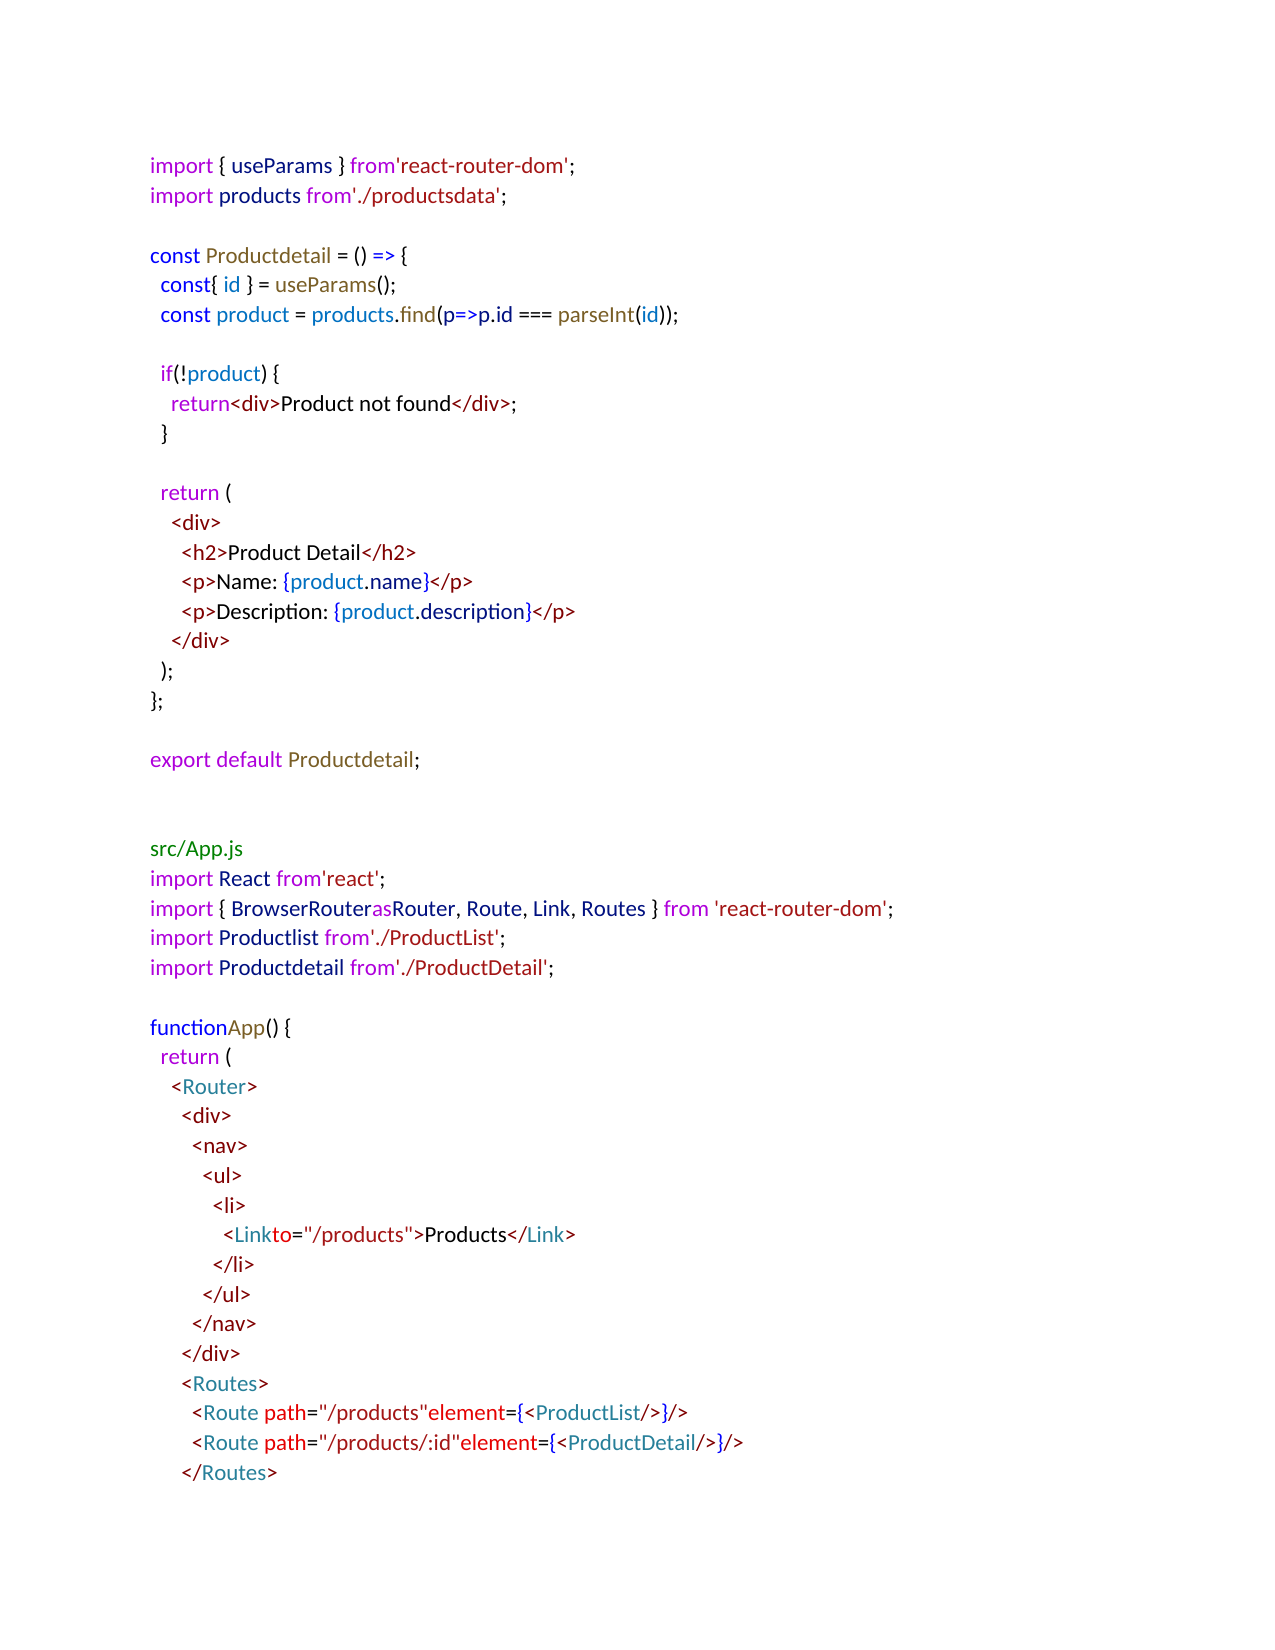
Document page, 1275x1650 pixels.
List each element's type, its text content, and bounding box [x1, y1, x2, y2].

text src/App.js [150, 833, 1125, 862]
text ); [150, 655, 1125, 684]
text <div> [150, 506, 1125, 536]
text import React from'react'; [150, 862, 1125, 892]
text if(!product) { [150, 358, 1125, 387]
text import { BrowserRouterasRouter, Route, Link, Routes } from 'react-router-dom'; [150, 892, 1125, 922]
text </div> [150, 625, 1125, 655]
text return ( [150, 477, 1125, 506]
text <nav> [150, 1130, 1125, 1159]
text </div> [150, 1337, 1125, 1367]
text <Router> [150, 1070, 1125, 1100]
text <div> [150, 1100, 1125, 1130]
text } [150, 417, 1125, 447]
text const product = products.find(p=>p.id === parseInt(id)); [150, 298, 1125, 328]
text <li> [150, 1189, 1125, 1219]
text <ul> [150, 1159, 1125, 1189]
text return ( [150, 1041, 1125, 1070]
text }; [150, 684, 1125, 714]
text </nav> [150, 1308, 1125, 1337]
text <Route path="/products"element={<ProductList/>}/> [150, 1397, 1125, 1427]
text </Routes> [150, 1456, 1125, 1486]
text <p>Description: {product.description}</p> [150, 595, 1125, 625]
text <Linkto="/products">Products</Link> [150, 1219, 1125, 1248]
text const{ id } = useParams(); [150, 269, 1125, 298]
text <Routes> [150, 1367, 1125, 1397]
text import products from'./productsdata'; [150, 180, 1125, 209]
text functionApp() { [150, 1011, 1125, 1041]
text const Productdetail = () => { [150, 239, 1125, 269]
text import { useParams } from'react-router-dom'; [150, 150, 1125, 180]
text <Route path="/products/:id"element={<ProductDetail/>}/> [150, 1427, 1125, 1456]
text <h2>Product Detail</h2> [150, 536, 1125, 566]
text </li> [150, 1248, 1125, 1278]
text export default Productdetail; [150, 744, 1125, 773]
text </ul> [150, 1278, 1125, 1308]
text import Productdetail from'./ProductDetail'; [150, 952, 1125, 981]
text return<div>Product not found</div>; [150, 387, 1125, 417]
text <p>Name: {product.name}</p> [150, 566, 1125, 595]
text import Productlist from'./ProductList'; [150, 922, 1125, 952]
